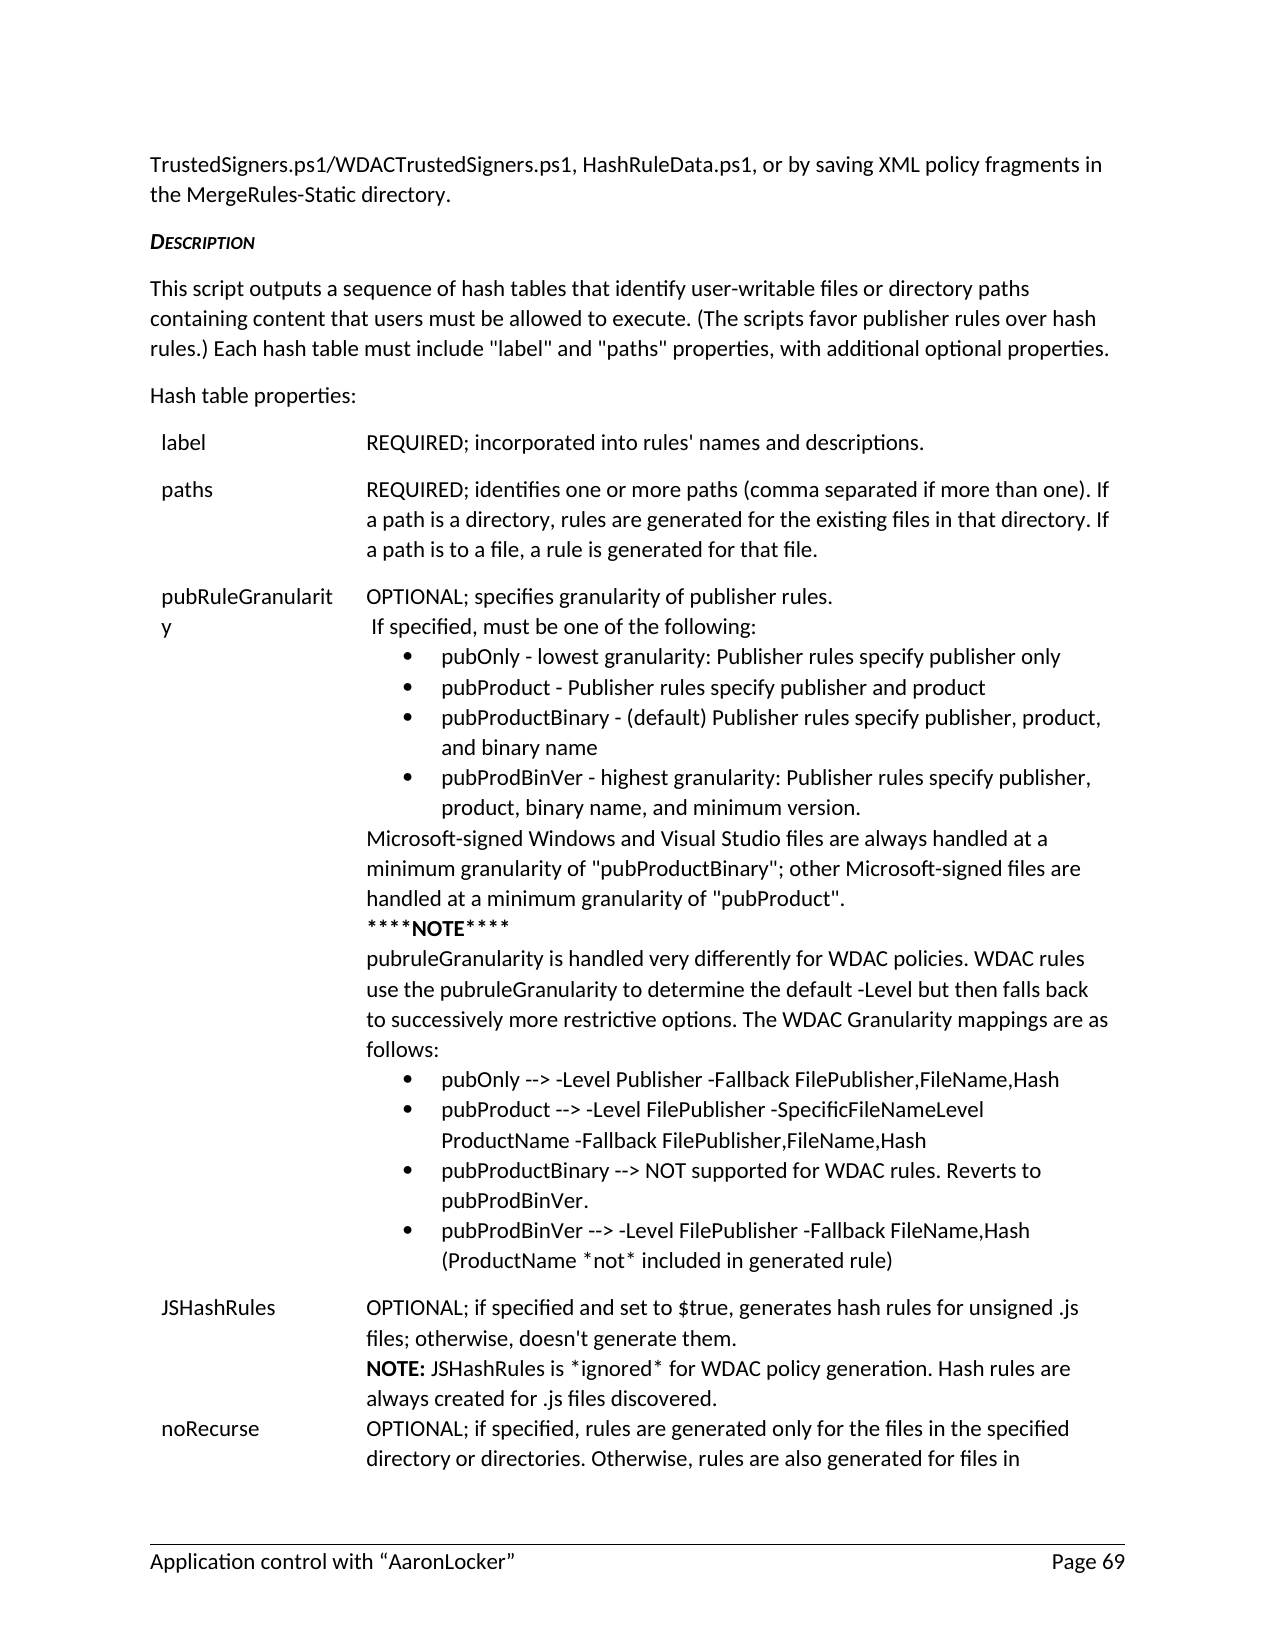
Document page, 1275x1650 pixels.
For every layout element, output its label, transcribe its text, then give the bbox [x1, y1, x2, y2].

table_cell pubRuleGranularity [150, 582, 355, 1293]
table_cell JSHashRules [150, 1294, 355, 1414]
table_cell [355, 1414, 1125, 1472]
table_header REQUIRED; incorporated into rules' names and descriptions. [355, 428, 1125, 475]
table_cell paths [150, 475, 355, 582]
text Description [150, 227, 1125, 255]
table_cell OPTIONAL; specifies granularity of publisher rules. If specified, must be one of the following: pubOnly - lowest granularity: Publisher rules specify publisher only pubProduct - Publisher rules specify publisher and product pubProductBinary - (default) Publisher rules specify publisher, product, and binary name pubProdBinVer - highest granularity: Publisher rules specify publisher, product, binary name, and minimum version. Microsoft-signed Windows and Visual Studio files are always handled at a minimum granularity of "pubProductBinary"; other Microsoft-signed files are handled at a minimum granularity of "pubProduct". ****NOTE**** pubruleGranularity is handled very differently for WDAC policies. WDAC rules use the pubruleGranularity to determine the default -Level but then falls back to successively more restrictive options. The WDAC Granularity mappings are as follows: pubOnly --> -Level Publisher -Fallback FilePublisher,FileName,Hash pubProduct --> -Level FilePublisher -SpecificFileNameLevel ProductName -Fallback FilePublisher,FileName,Hash pubProductBinary --> NOT supported for WDAC rules. Reverts to pubProdBinVer. pubProdBinVer --> -Level FilePublisher -Fallback FileName,Hash (ProductName *not* included in generated rule) [355, 582, 1125, 1293]
table_cell OPTIONAL; if specified and set to $true, generates hash rules for unsigned .js files; otherwise, doesn't generate them. NOTE: JSHashRules is *ignored* for WDAC policy generation. Hash rules are always created for .js files discovered. [355, 1294, 1125, 1414]
table_cell REQUIRED; identifies one or more paths (comma separated if more than one). If a path is a directory, rules are generated for the existing files in that directory. If a path is to a file, a rule is generated for that file. [355, 475, 1125, 582]
table_header label [150, 428, 355, 475]
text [150, 150, 1125, 208]
table_cell noRecurse [150, 1414, 355, 1472]
text Hash table properties: [150, 381, 1125, 409]
text This script outputs a sequence of hash tables that identify user-writable files or directory paths containing content that users must be allowed to execute. (The scripts favor publisher rules over hash rules.) Each hash table must include "label" and "paths" properties, with additional optional properties. [150, 274, 1125, 362]
